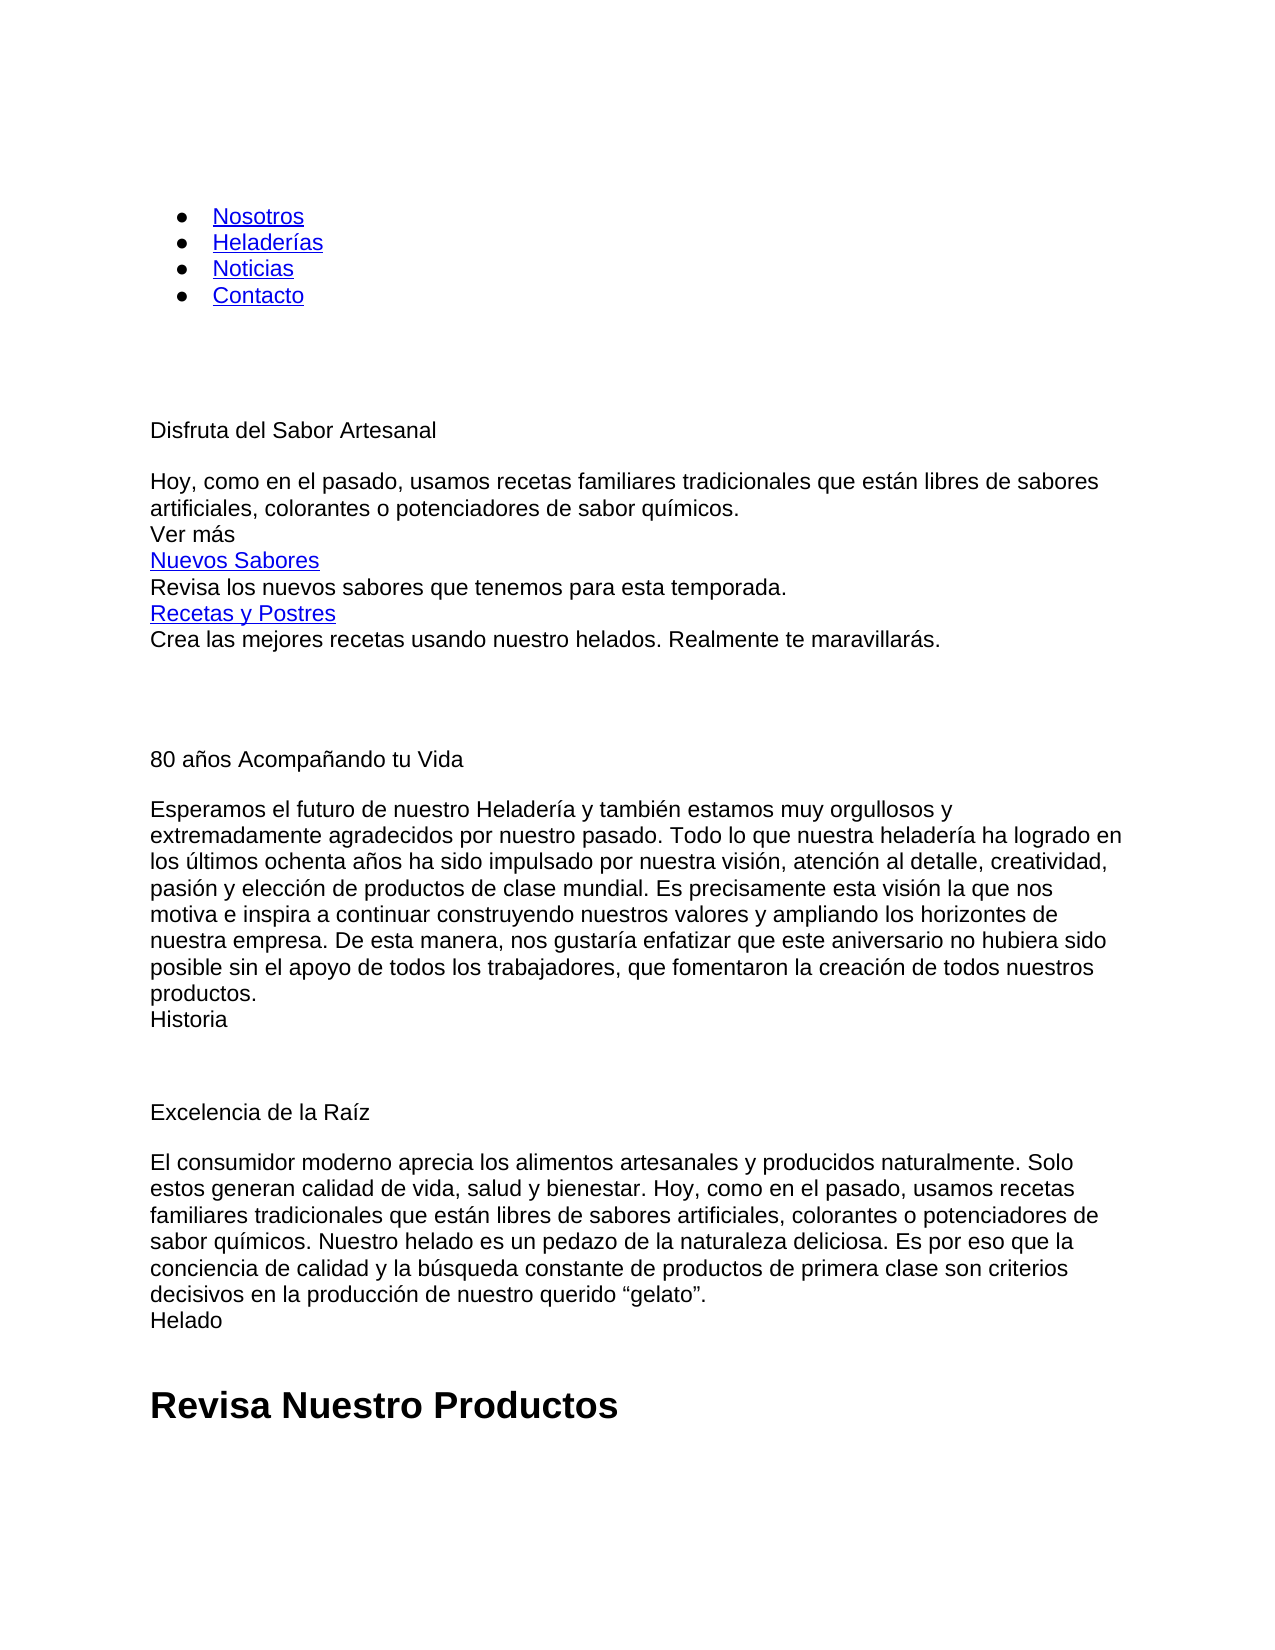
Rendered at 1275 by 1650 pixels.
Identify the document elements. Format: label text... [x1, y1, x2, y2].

text Helado [150, 1307, 1125, 1333]
text Crea las mejores recetas usando nuestro helados. Realmente te maravillarás. [150, 626, 1125, 653]
text Historia [150, 1006, 1125, 1033]
list Noticias [175, 255, 1125, 282]
text Excelencia de la Raíz [150, 1099, 1125, 1126]
list Heladerías [175, 229, 1125, 255]
text Recetas y Postres [150, 600, 1125, 626]
subtitle Revisa Nuestro Productos [150, 1383, 1125, 1426]
text Nuevos Sabores [150, 547, 1125, 574]
text Disfruta del Sabor Artesanal [150, 417, 1125, 443]
text Revisa los nuevos sabores que tenemos para esta temporada. [150, 574, 1125, 600]
text El consumidor moderno aprecia los alimentos artesanales y producidos naturalmente. Solo estos generan calidad de vida, salud y bienestar. Hoy, como en el pasado, usamos recetas familiares tradicionales que están libres de sabores artificiales, colorantes o potenciadores de sabor químicos. Nuestro helado es un pedazo de la naturaleza deliciosa. Es por eso que la conciencia de calidad y la búsqueda constante de productos de primera clase son criterios decisivos en la producción de nuestro querido “gelato”. [150, 1149, 1125, 1307]
text Hoy, como en el pasado, usamos recetas familiares tradicionales que están libres de sabores artificiales, colorantes o potenciadores de sabor químicos. [150, 468, 1125, 521]
text 80 años Acompañando tu Vida [150, 746, 1125, 772]
text Esperamos el futuro de nuestro Heladería y también estamos muy orgullosos y extremadamente agradecidos por nuestro pasado. Todo lo que nuestra heladería ha logrado en los últimos ochenta años ha sido impulsado por nuestra visión, atención al detalle, creatividad, pasión y elección de productos de clase mundial. Es precisamente esta visión la que nos motiva e inspira a continuar construyendo nuestros valores y ampliando los horizontes de nuestra empresa. De esta manera, nos gustaría enfatizar que este aniversario no hubiera sido posible sin el apoyo de todos los trabajadores, que fomentaron la creación de todos nuestros productos. [150, 796, 1125, 1006]
list Nosotros [175, 203, 1125, 229]
text Ver más [150, 521, 1125, 547]
list Contacto [175, 282, 1125, 308]
